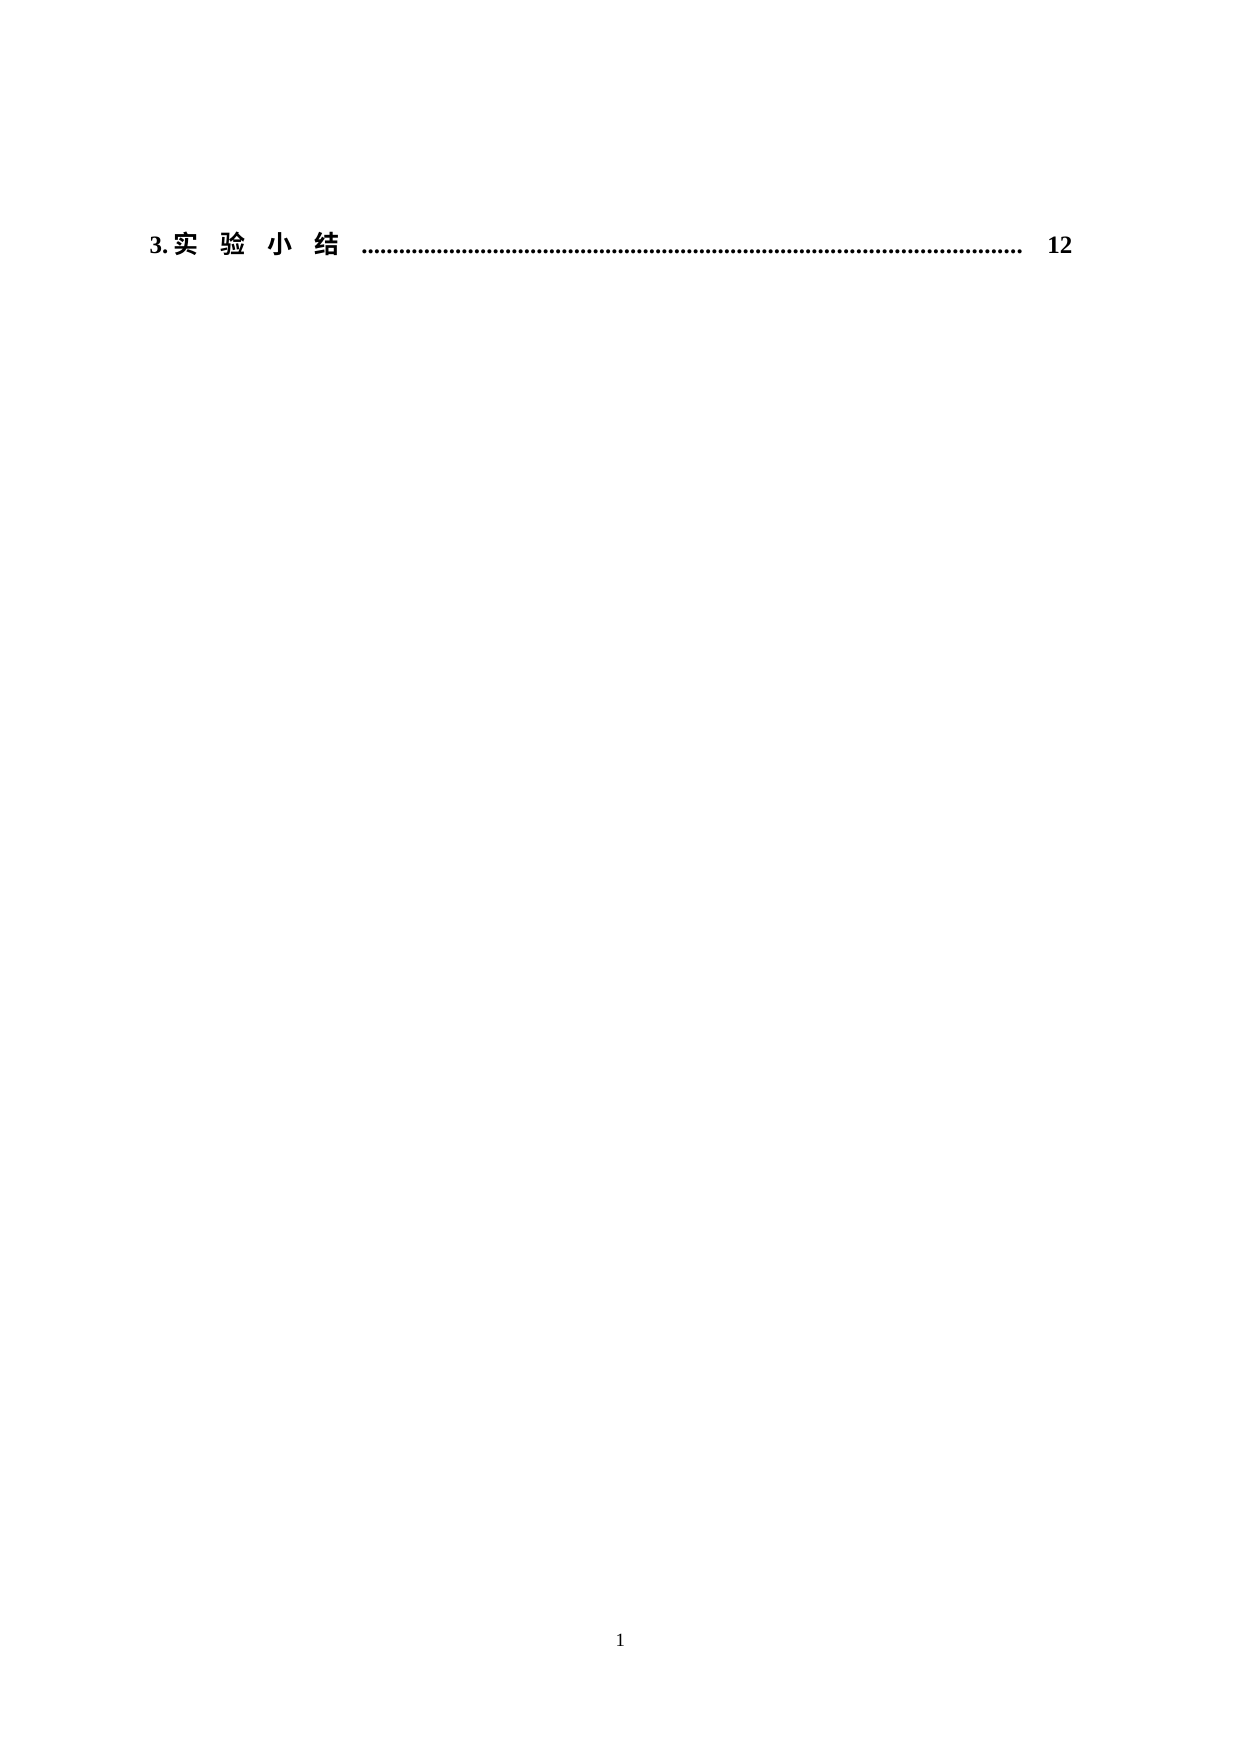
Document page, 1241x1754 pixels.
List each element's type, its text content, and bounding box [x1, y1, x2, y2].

text 3.实验小结 12 [149, 208, 1091, 277]
